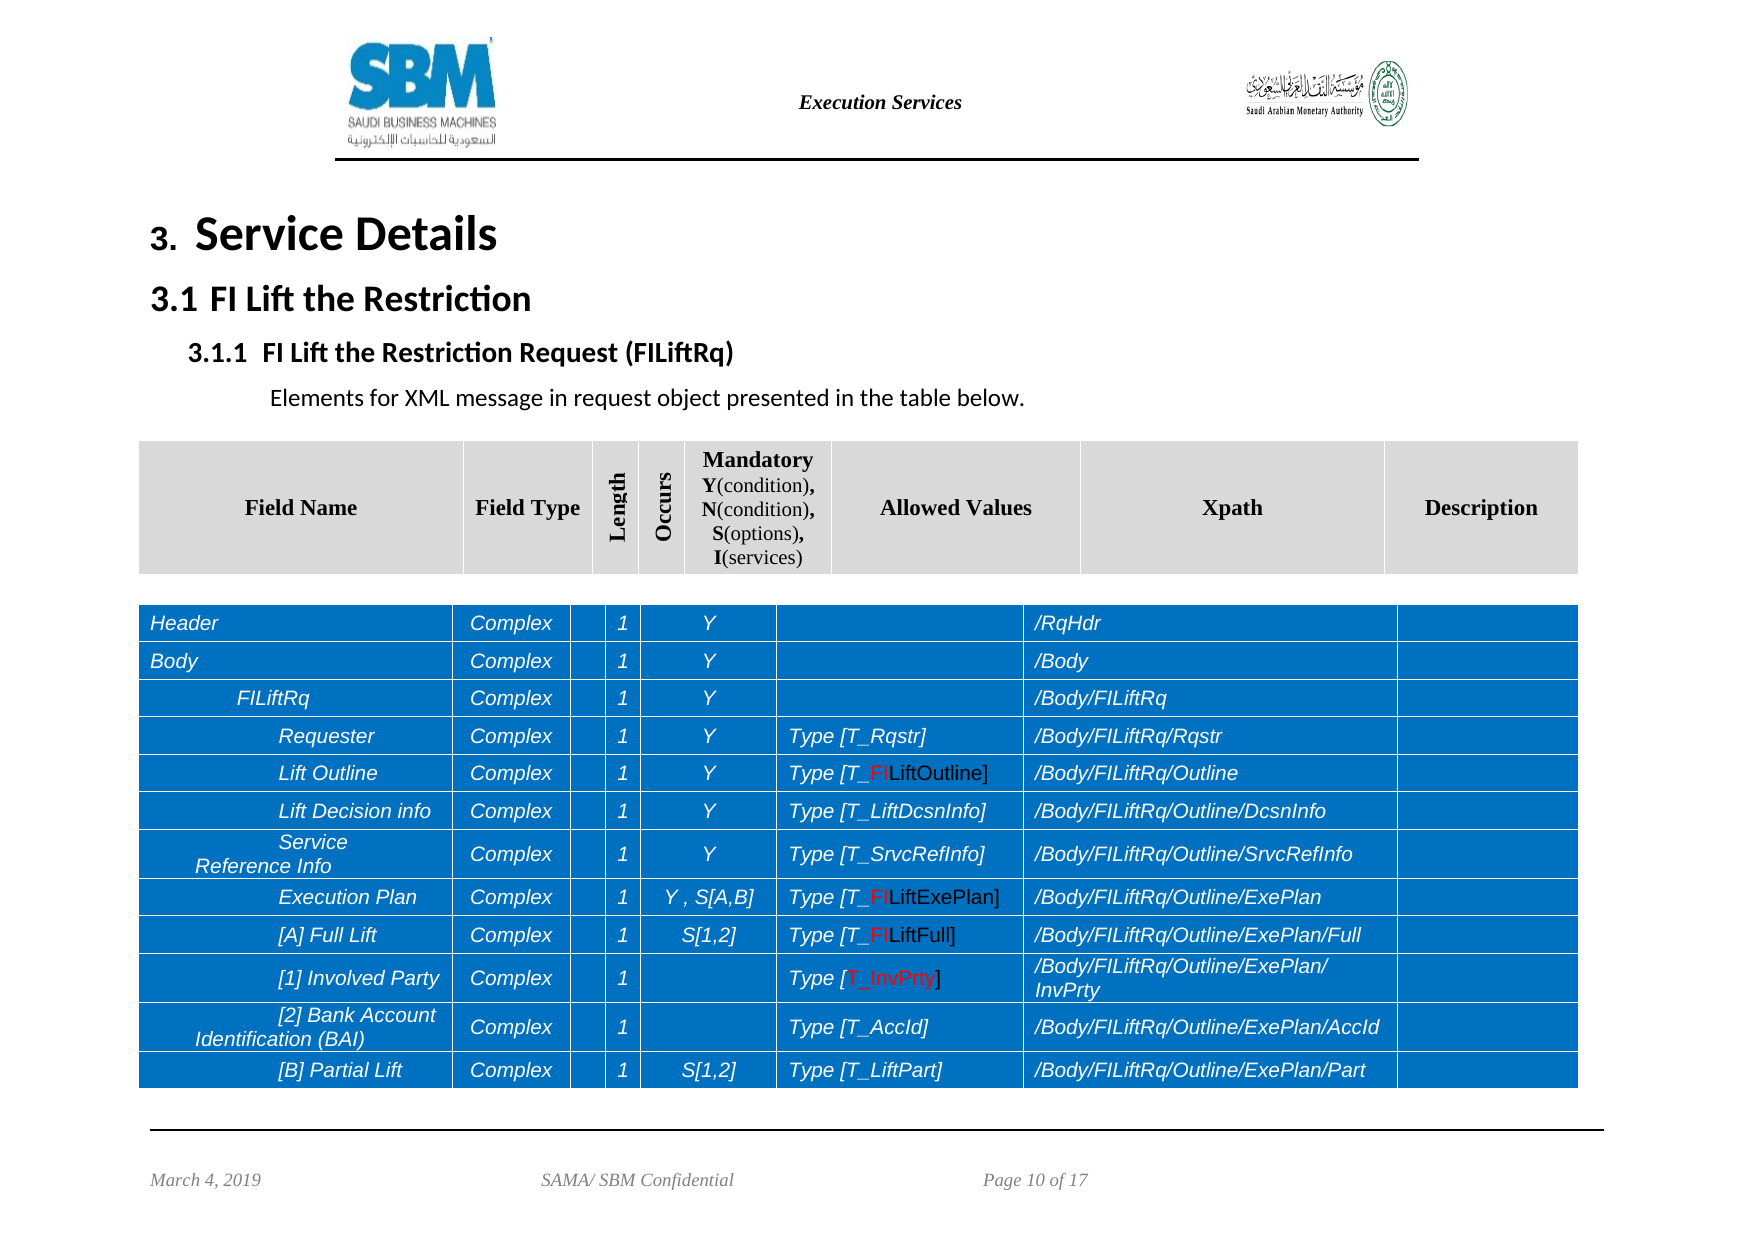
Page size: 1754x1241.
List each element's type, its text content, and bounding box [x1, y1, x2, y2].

table_cell [1398, 954, 1578, 1002]
table_cell Type [T_FILiftFull] [777, 916, 1023, 953]
table_cell Y [641, 792, 776, 829]
table_cell [571, 879, 605, 915]
table_cell 1 [606, 954, 640, 1002]
table_cell [A] Full Lift [139, 916, 452, 953]
table_cell /Body/FILiftRq [1024, 680, 1397, 716]
table_cell 1 [606, 1003, 640, 1051]
table_cell /Body/FILiftRq/Outline [1024, 755, 1397, 791]
table_cell Y [641, 642, 776, 679]
table_header Description [1385, 441, 1578, 574]
table_cell [777, 680, 1023, 716]
table_cell [1398, 680, 1578, 716]
table_header /RqHdr [1024, 605, 1397, 641]
table_cell Complex [453, 830, 570, 878]
table_header Occurs [639, 441, 684, 574]
table_cell Type [T_InvPrty] [777, 954, 1023, 1002]
table_header [1398, 605, 1578, 641]
table_cell [1398, 642, 1578, 679]
table_cell [1398, 717, 1578, 754]
table_cell [B] Partial Lift [139, 1052, 452, 1088]
table_cell 1 [606, 680, 640, 716]
table_header Y [641, 605, 776, 641]
table_cell Complex [453, 916, 570, 953]
table_cell Type [T_FILiftOutline] [777, 755, 1023, 791]
table_cell [641, 954, 776, 1002]
table_cell 1 [606, 830, 640, 878]
table_header Field Type [464, 441, 592, 574]
table_cell [1398, 755, 1578, 791]
table_cell Service Reference Info [139, 830, 452, 878]
table_cell 1 [606, 755, 640, 791]
table_cell [571, 792, 605, 829]
table_header Xpath [1081, 441, 1384, 574]
table_cell Complex [453, 1052, 570, 1088]
table_cell 1 [606, 717, 640, 754]
table_cell [1398, 792, 1578, 829]
table_cell Type [T_FILiftExePlan] [777, 879, 1023, 915]
table_cell Complex [453, 642, 570, 679]
table_cell Complex [453, 792, 570, 829]
picture [346, 37, 497, 150]
table_cell /Body/FILiftRq/Outline/ExePlan/AccId [1024, 1003, 1397, 1051]
table_header Length [593, 441, 638, 574]
table_cell [1398, 916, 1578, 953]
table_cell [1398, 830, 1578, 878]
table_cell 1 [606, 916, 640, 953]
table_header 1 [606, 605, 640, 641]
subtitle FI Lift the Restriction Request (FILiftRq) [187, 334, 1604, 369]
table_cell Execution Plan [139, 879, 452, 915]
table_cell [571, 916, 605, 953]
table_cell [571, 755, 605, 791]
table_header Header [139, 605, 452, 641]
table_cell 1 [606, 642, 640, 679]
table_cell Y [641, 755, 776, 791]
table_cell [1398, 1003, 1578, 1051]
table_cell [571, 954, 605, 1002]
table_cell [2] Bank Account Identification (BAI) [139, 1003, 452, 1051]
table_cell Requester [139, 717, 452, 754]
table_cell Y [641, 680, 776, 716]
picture [1245, 56, 1408, 132]
table_cell Complex [453, 879, 570, 915]
table_cell [641, 1003, 776, 1051]
table_header [571, 605, 605, 641]
table_cell Complex [453, 1003, 570, 1051]
table_cell Type [T_AccId] [777, 1003, 1023, 1051]
table_cell Complex [453, 755, 570, 791]
table_cell 1 [606, 792, 640, 829]
table_cell /Body/FILiftRq/Rqstr [1024, 717, 1397, 754]
table_cell Type [T_LiftDcsnInfo] [777, 792, 1023, 829]
table_cell S[1,2] [641, 916, 776, 953]
table_cell /Body/FILiftRq/Outline/SrvcRefInfo [1024, 830, 1397, 878]
table_cell /Body/FILiftRq/Outline/ExePlan [1024, 879, 1397, 915]
table_cell 1 [606, 1052, 640, 1088]
table_header Field Name [139, 441, 463, 574]
table_cell [777, 642, 1023, 679]
table_cell [571, 1052, 605, 1088]
table_cell /Body/FILiftRq/Outline/ExePlan/InvPrty [1024, 954, 1397, 1002]
table_cell /Body/FILiftRq/Outline/ExePlan/Part [1024, 1052, 1397, 1088]
table_cell Lift Outline [139, 755, 452, 791]
subtitle FI Lift the Restriction [150, 275, 1604, 321]
table_cell /Body/FILiftRq/Outline/DcsnInfo [1024, 792, 1397, 829]
subtitle Service Details [150, 202, 1604, 263]
table_cell Type [T_LiftPart] [777, 1052, 1023, 1088]
table_cell [571, 717, 605, 754]
table_cell Y [641, 717, 776, 754]
table_cell Complex [453, 717, 570, 754]
table_cell 1 [606, 879, 640, 915]
table_cell [571, 830, 605, 878]
table_cell [1] Involved Party [139, 954, 452, 1002]
table_cell FILiftRq [139, 680, 452, 716]
table_cell Type [T_Rqstr] [777, 717, 1023, 754]
table_cell Lift Decision info [139, 792, 452, 829]
table_cell Complex [453, 954, 570, 1002]
table_header [777, 605, 1023, 641]
table_cell [1398, 879, 1578, 915]
table_cell Body [139, 642, 452, 679]
table_header Mandatory Y(condition), N(condition), S(options), I(services) [685, 441, 831, 574]
table_cell /Body [1024, 642, 1397, 679]
text Elements for XML message in request object presented in the table below. [195, 382, 1604, 412]
table_cell Y [641, 830, 776, 878]
table_cell [571, 1003, 605, 1051]
table_cell [1398, 1052, 1578, 1088]
table_cell S[1,2] [641, 1052, 776, 1088]
table_header Allowed Values [832, 441, 1080, 574]
table_header Complex [453, 605, 570, 641]
table_cell Type [T_SrvcRefInfo] [777, 830, 1023, 878]
table_cell Complex [453, 680, 570, 716]
table_cell /Body/FILiftRq/Outline/ExePlan/Full [1024, 916, 1397, 953]
table_cell [571, 642, 605, 679]
table_cell [571, 680, 605, 716]
table_cell Y , S[A,B] [641, 879, 776, 915]
